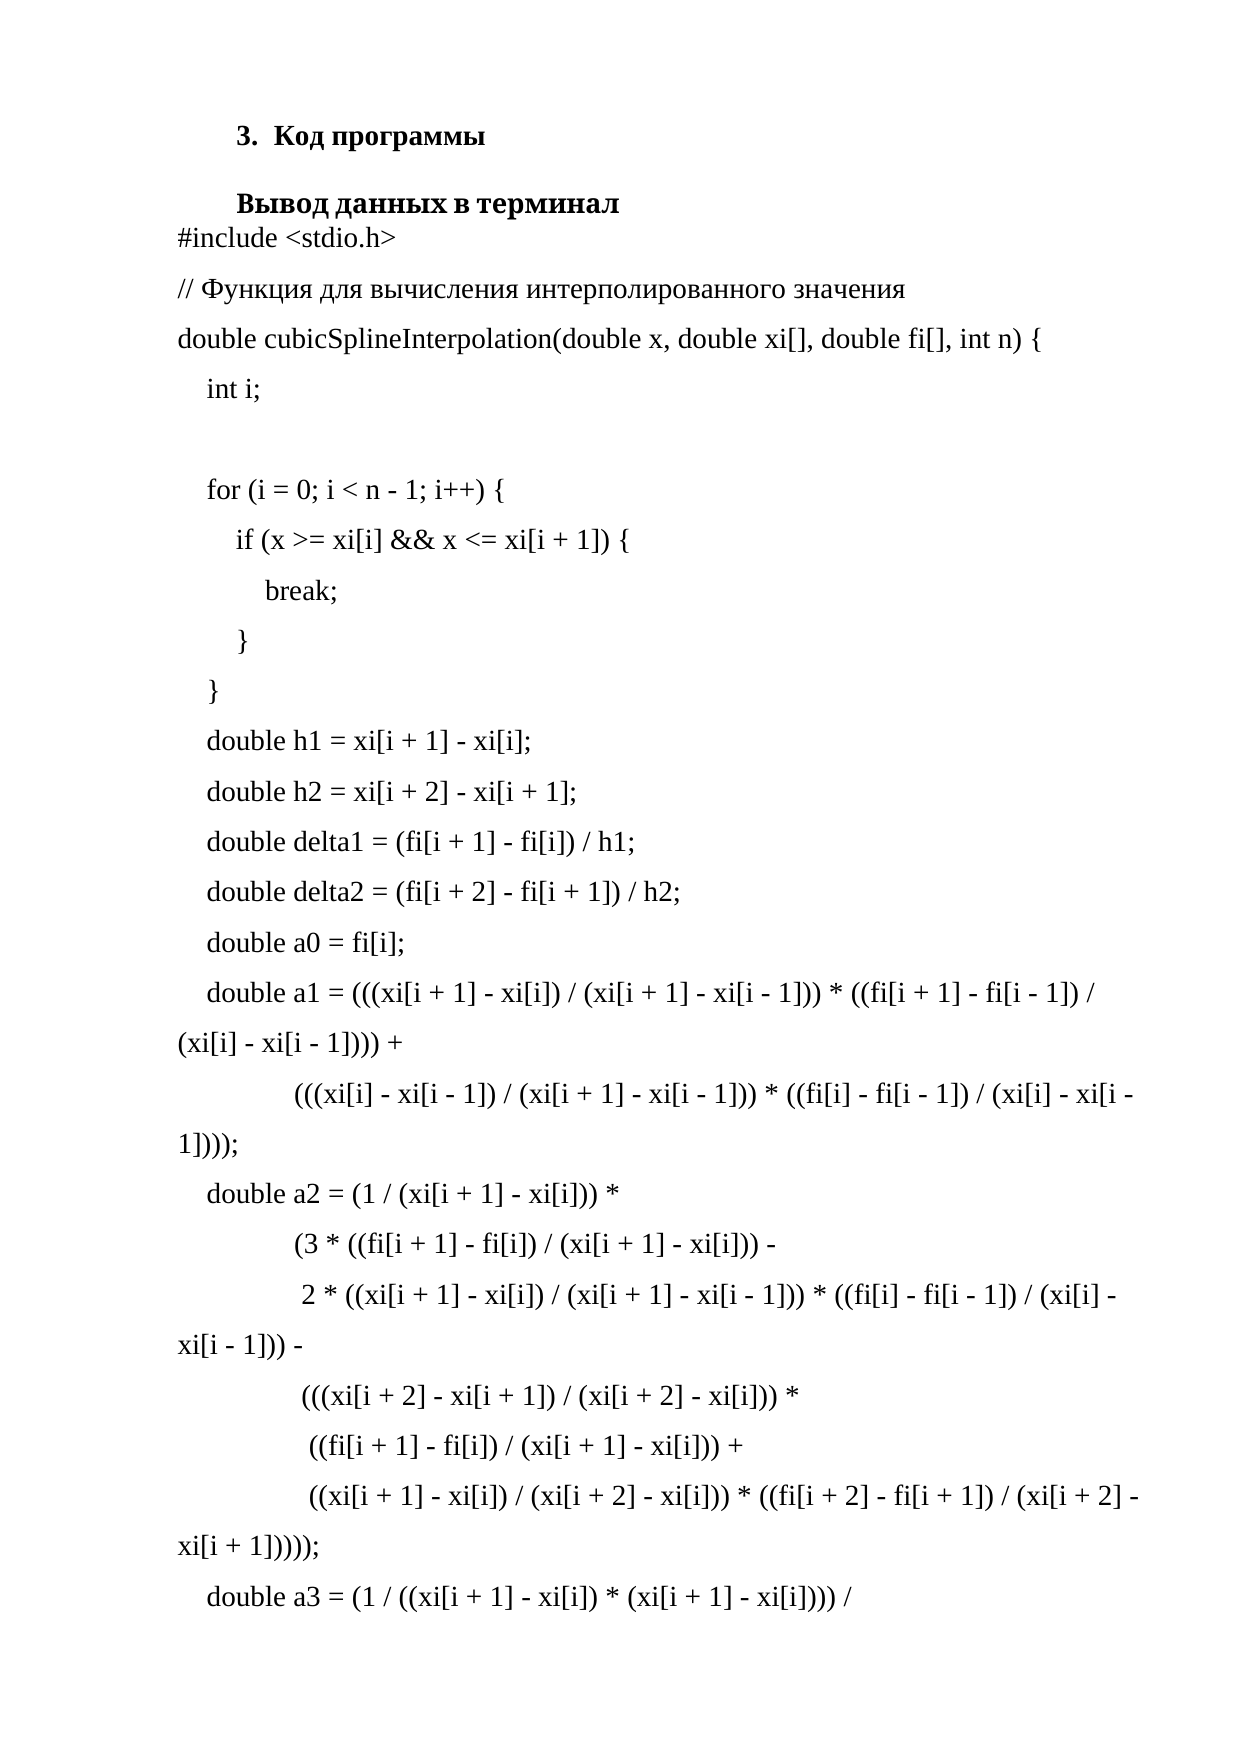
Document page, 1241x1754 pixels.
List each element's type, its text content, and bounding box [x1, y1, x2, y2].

text double a3 = (1 / ((xi[i + 1] - xi[i]) * (xi[i + 1] - xi[i]))) / [177, 1579, 1152, 1612]
text if (x >= xi[i] && x <= xi[i + 1]) { [177, 522, 1152, 556]
text (((xi[i] - xi[i - 1]) / (xi[i + 1] - xi[i - 1])) * ((fi[i] - fi[i - 1]) / (xi[i] - xi[i - 1]))); [177, 1076, 1152, 1159]
text for (i = 0; i < n - 1; i++) { [177, 472, 1152, 506]
list Код программы [236, 118, 1152, 152]
text double cubicSplineInterpolation(double x, double xi[], double fi[], int n) { [177, 321, 1152, 354]
text double a2 = (1 / (xi[i + 1] - xi[i])) * [177, 1176, 1152, 1210]
text 2 * ((xi[i + 1] - xi[i]) / (xi[i + 1] - xi[i - 1])) * ((fi[i] - fi[i - 1]) / (xi[i] - xi[i - 1])) - [177, 1277, 1152, 1361]
subtitle Вывод данных в терминал [177, 189, 1152, 220]
text double delta2 = (fi[i + 2] - fi[i + 1]) / h2; [177, 874, 1152, 908]
text #include <stdio.h> [177, 220, 1152, 254]
text ((fi[i + 1] - fi[i]) / (xi[i + 1] - xi[i])) + [177, 1428, 1152, 1461]
text break; [177, 573, 1152, 606]
text ((xi[i + 1] - xi[i]) / (xi[i + 2] - xi[i])) * ((fi[i + 2] - fi[i + 1]) / (xi[i + 2] - xi[i + 1])))); [177, 1478, 1152, 1562]
text (((xi[i + 2] - xi[i + 1]) / (xi[i + 2] - xi[i])) * [177, 1378, 1152, 1411]
text double h2 = xi[i + 2] - xi[i + 1]; [177, 774, 1152, 807]
text double h1 = xi[i + 1] - xi[i]; [177, 723, 1152, 757]
text (3 * ((fi[i + 1] - fi[i]) / (xi[i + 1] - xi[i])) - [177, 1227, 1152, 1260]
text double a0 = fi[i]; [177, 925, 1152, 958]
text double a1 = (((xi[i + 1] - xi[i]) / (xi[i + 1] - xi[i - 1])) * ((fi[i + 1] - fi[i - 1]) / (xi[i] - xi[i - 1]))) + [177, 975, 1152, 1059]
text } [177, 673, 1152, 707]
text // Функция для вычисления интерполированного значения [177, 271, 1152, 304]
text } [177, 623, 1152, 656]
text double delta1 = (fi[i + 1] - fi[i]) / h1; [177, 824, 1152, 858]
text int i; [177, 371, 1152, 405]
